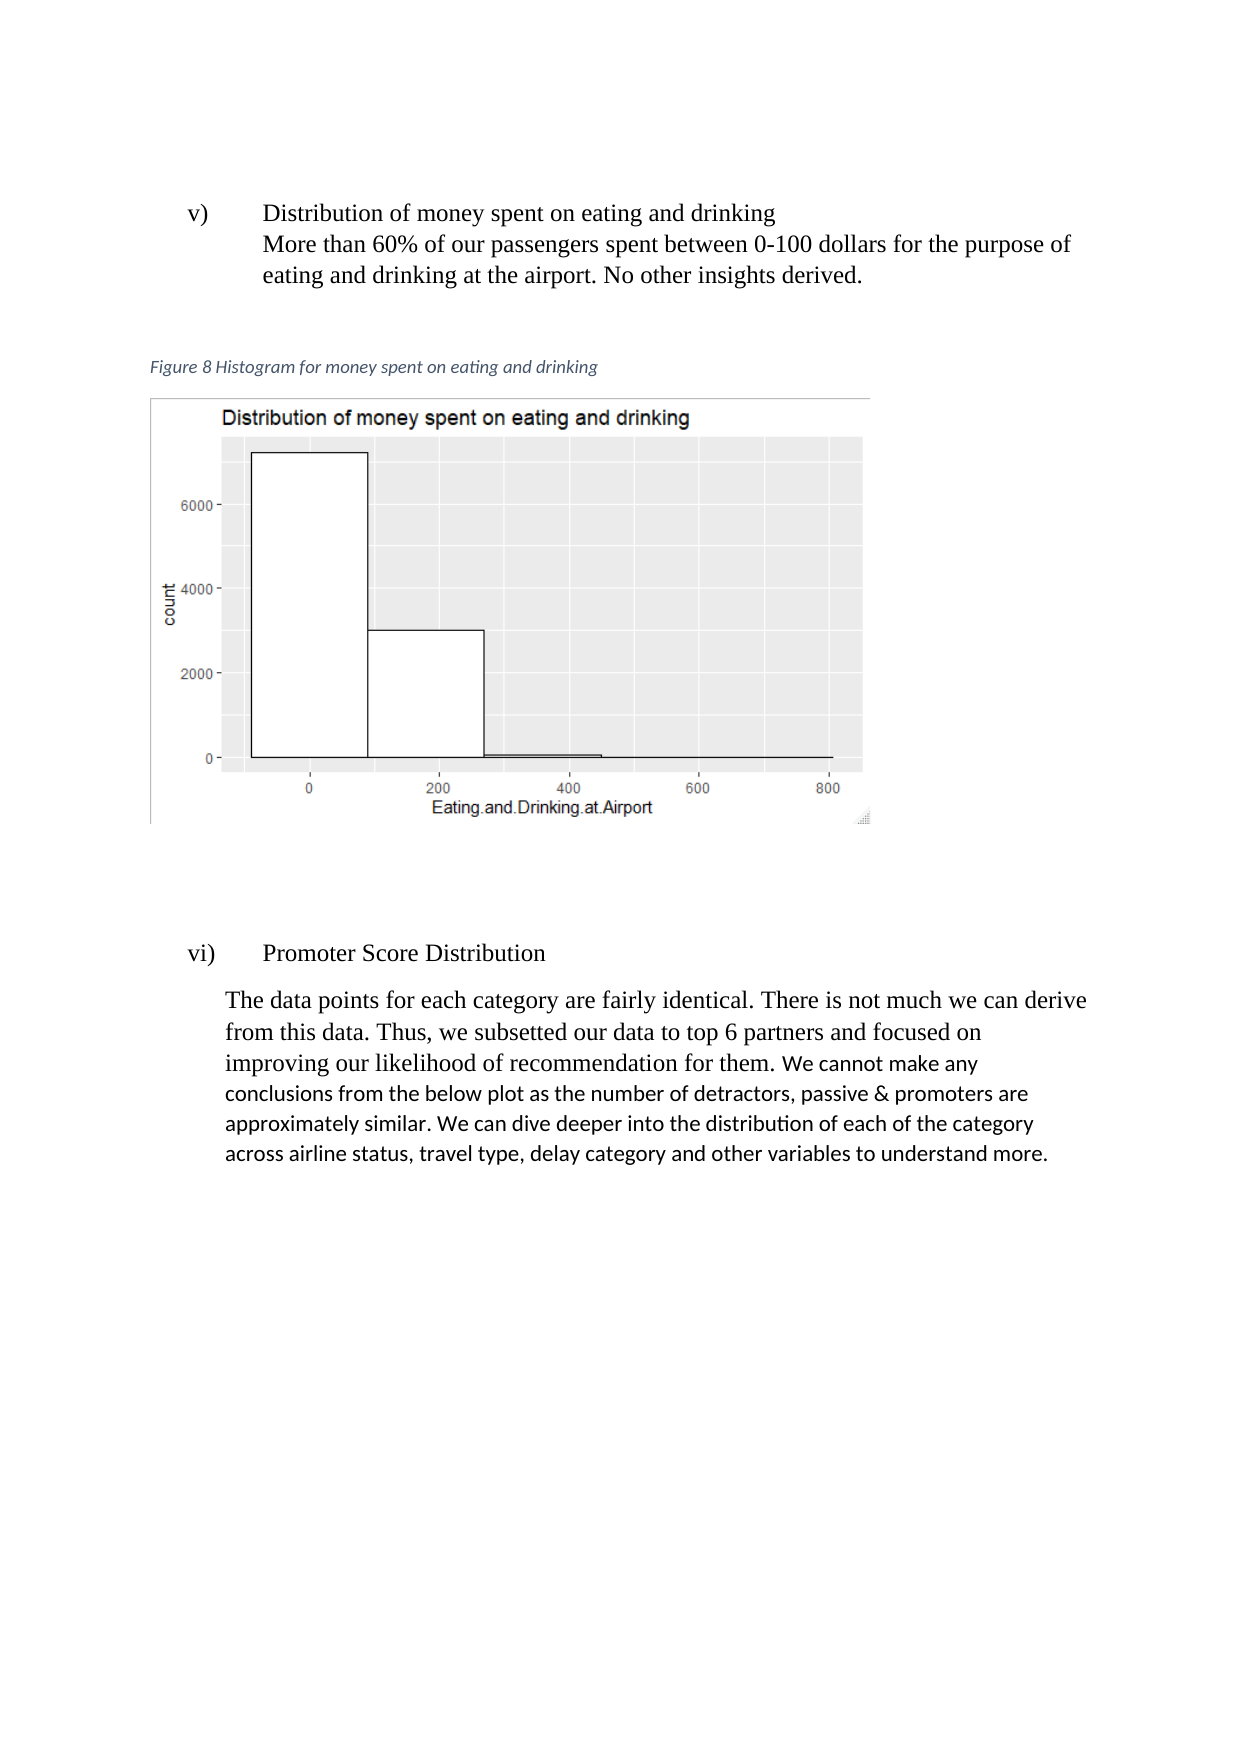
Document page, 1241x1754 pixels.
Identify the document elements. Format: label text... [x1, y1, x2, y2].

list More than 60% of our passengers spent between 0-100 dollars for the purpose of eating and drinking at the airport. No other insights derived. [262, 229, 1090, 288]
list Distribution of money spent on eating and drinking [187, 198, 1090, 226]
text The data points for each category are fairly identical. There is not much we can derive from this data. Thus, we subsetted our data to top 6 partners and focused on improving our likelihood of recommendation for them. We cannot make any conclusions from the below plot as the number of detractors, passive & promoters are approximately similar. We can dive deeper into the distribution of each of the category across airline status, travel type, delay category and other variables to understand more. [225, 986, 1090, 1167]
list Promoter Score Distribution [187, 938, 1090, 967]
picture [150, 398, 871, 824]
